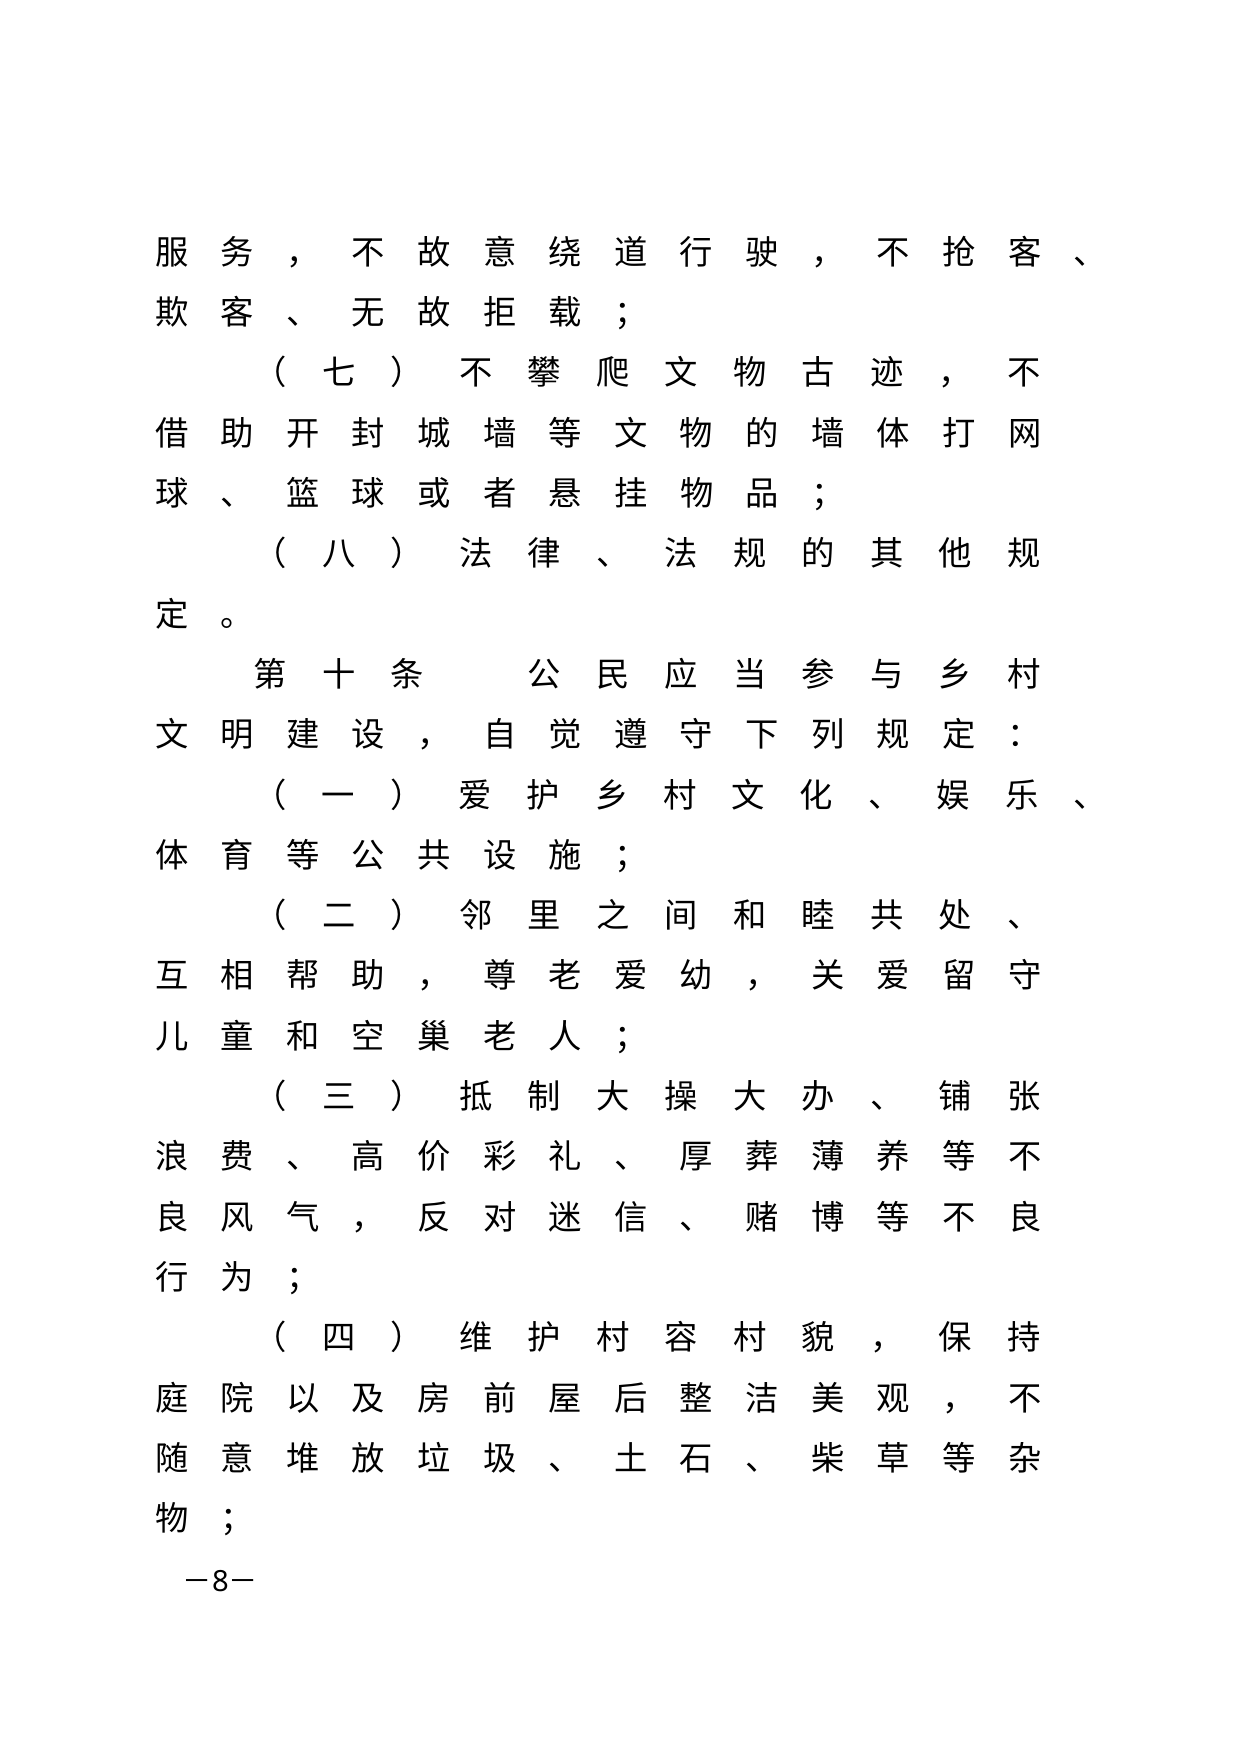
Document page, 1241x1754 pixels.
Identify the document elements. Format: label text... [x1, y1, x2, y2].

text （八）法律、法规的其他规定。 [155, 521, 1073, 642]
text （三）抵制大操大办、铺张浪费、高价彩礼、厚葬薄养等不良风气，反对迷信、赌博等不良行为； [155, 1064, 1073, 1305]
text （二）邻里之间和睦共处、互相帮助，尊老爱幼，关爱留守儿童和空巢老人； [155, 883, 1073, 1064]
text （六）公共汽车、出租车、网约车等驾驶员文明待客、规范服务，不故意绕道行驶，不抢客、欺客、无故拒载； [155, 219, 1073, 340]
text 第十条 公民应当参与乡村文明建设，自觉遵守下列规定： [155, 642, 1073, 762]
text （四）维护村容村貌，保持庭院以及房前屋后整洁美观，不随意堆放垃圾、土石、柴草等杂物； [155, 1305, 1073, 1546]
text （七）不攀爬文物古迹，不借助开封城墙等文物的墙体打网球、篮球或者悬挂物品； [155, 340, 1073, 521]
text （一）爱护乡村文化、娱乐、体育等公共设施； [155, 762, 1073, 883]
